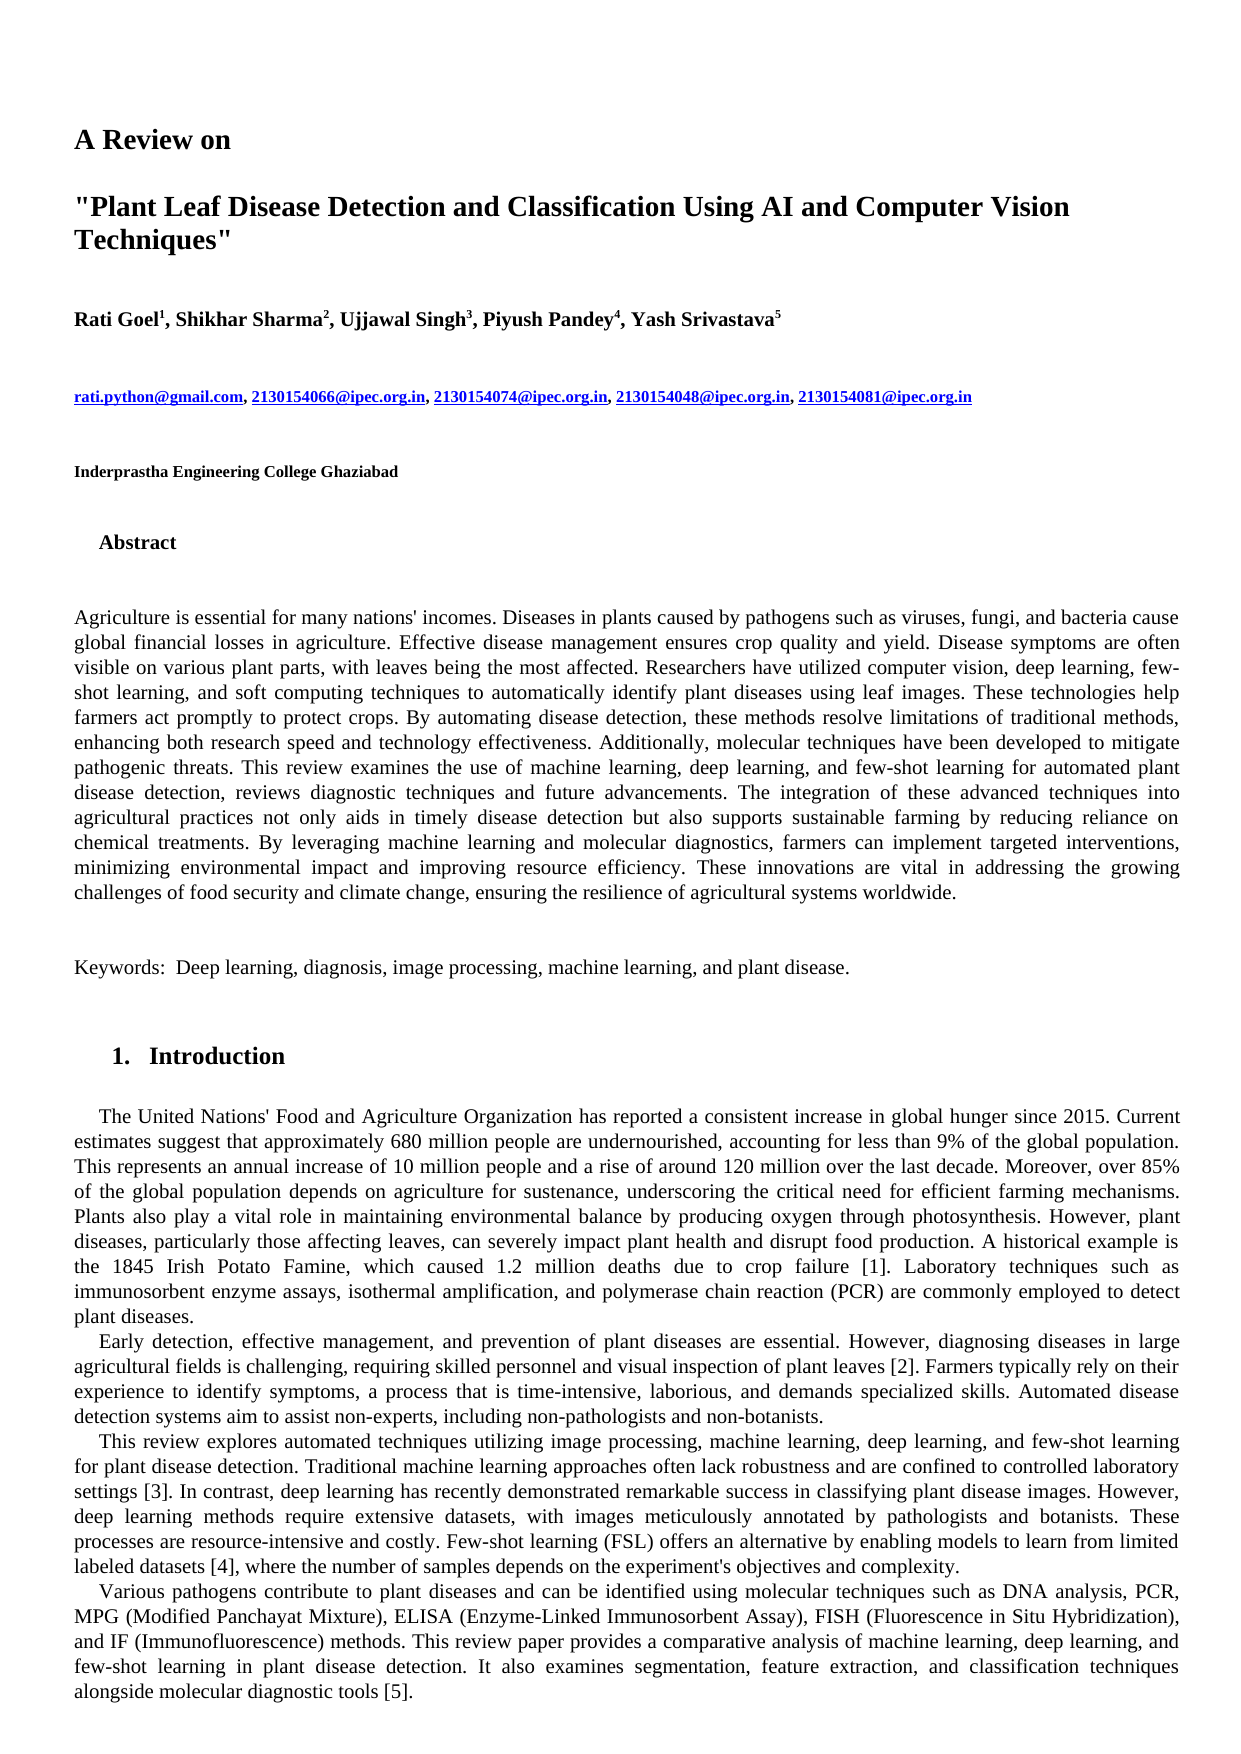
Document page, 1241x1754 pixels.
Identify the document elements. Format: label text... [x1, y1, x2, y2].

text Rati Goel1, Shikhar Sharma2, Ujjawal Singh3, Piyush Pandey4, Yash Srivastava5 [74, 306, 1181, 331]
text The United Nations' Food and Agriculture Organization has reported a consistent increase in global hunger since 2015. Current estimates suggest that approximately 680 million people are undernourished, accounting for less than 9% of the global population. This represents an annual increase of 10 million people and a rise of around 120 million over the last decade. Moreover, over 85% of the global population depends on agriculture for sustenance, underscoring the critical need for efficient farming mechanisms. Plants also play a vital role in maintaining environmental balance by producing oxygen through photosynthesis. However, plant diseases, particularly those affecting leaves, can severely impact plant health and disrupt food production. A historical example is the 1845 Irish Potato Famine, which caused 1.2 million deaths due to crop failure [1]. Laboratory techniques such as immunosorbent enzyme assays, isothermal amplification, and polymerase chain reaction (PCR) are commonly employed to detect plant diseases. [74, 1103, 1181, 1328]
subtitle A Review on [74, 122, 1181, 156]
subtitle "Plant Leaf Disease Detection and Classification Using AI and Computer Vision Techniques" [74, 189, 1181, 256]
text Agriculture is essential for many nations' incomes. Diseases in plants caused by pathogens such as viruses, fungi, and bacteria cause global financial losses in agriculture. Effective disease management ensures crop quality and yield. Disease symptoms are often visible on various plant parts, with leaves being the most affected. Researchers have utilized computer vision, deep learning, few-shot learning, and soft computing techniques to automatically identify plant diseases using leaf images. These technologies help farmers act promptly to protect crops. By automating disease detection, these methods resolve limitations of traditional methods, enhancing both research speed and technology effectiveness. Additionally, molecular techniques have been developed to mitigate pathogenic threats. This review examines the use of machine learning, deep learning, and few-shot learning for automated plant disease detection, reviews diagnostic techniques and future advancements. The integration of these advanced techniques into agricultural practices not only aids in timely disease detection but also supports sustainable farming by reducing reliance on chemical treatments. By leveraging machine learning and molecular diagnostics, farmers can implement targeted interventions, minimizing environmental impact and improving resource efficiency. These innovations are vital in addressing the growing challenges of food security and climate change, ensuring the resilience of agricultural systems worldwide. [74, 604, 1181, 904]
text This review explores automated techniques utilizing image processing, machine learning, deep learning, and few-shot learning for plant disease detection. Traditional machine learning approaches often lack robustness and are confined to controlled laboratory settings [3]. In contrast, deep learning has recently demonstrated remarkable success in classifying plant disease images. However, deep learning methods require extensive datasets, with images meticulously annotated by pathologists and botanists. These processes are resource-intensive and costly. Few-shot learning (FSL) offers an alternative by enabling models to learn from limited labeled datasets [4], where the number of samples depends on the experiment's objectives and complexity. [74, 1428, 1181, 1578]
text Various pathogens contribute to plant diseases and can be identified using molecular techniques such as DNA analysis, PCR, MPG (Modified Panchayat Mixture), ELISA (Enzyme-Linked Immunosorbent Assay), FISH (Fluorescence in Situ Hybridization), and IF (Immunofluorescence) methods. This review paper provides a comparative analysis of machine learning, deep learning, and few-shot learning in plant disease detection. It also examines segmentation, feature extraction, and classification techniques alongside molecular diagnostic tools [5]. [74, 1578, 1181, 1703]
text rati.python@gmail.com, 2130154066@ipec.org.in, 2130154074@ipec.org.in, 2130154048@ipec.org.in, 2130154081@ipec.org.in [74, 381, 1181, 406]
subtitle Introduction [111, 1041, 1181, 1070]
text Inderprastha Engineering College Ghaziabad [74, 456, 1181, 481]
text Early detection, effective management, and prevention of plant diseases are essential. However, diagnosing diseases in large agricultural fields is challenging, requiring skilled personnel and visual inspection of plant leaves [2]. Farmers typically rely on their experience to identify symptoms, a process that is time-intensive, laborious, and demands specialized skills. Automated disease detection systems aim to assist non-experts, including non-pathologists and non-botanists. [74, 1328, 1181, 1428]
text Abstract [74, 529, 1181, 554]
text Keywords: Deep learning, diagnosis, image processing, machine learning, and plant disease. [74, 954, 1181, 979]
